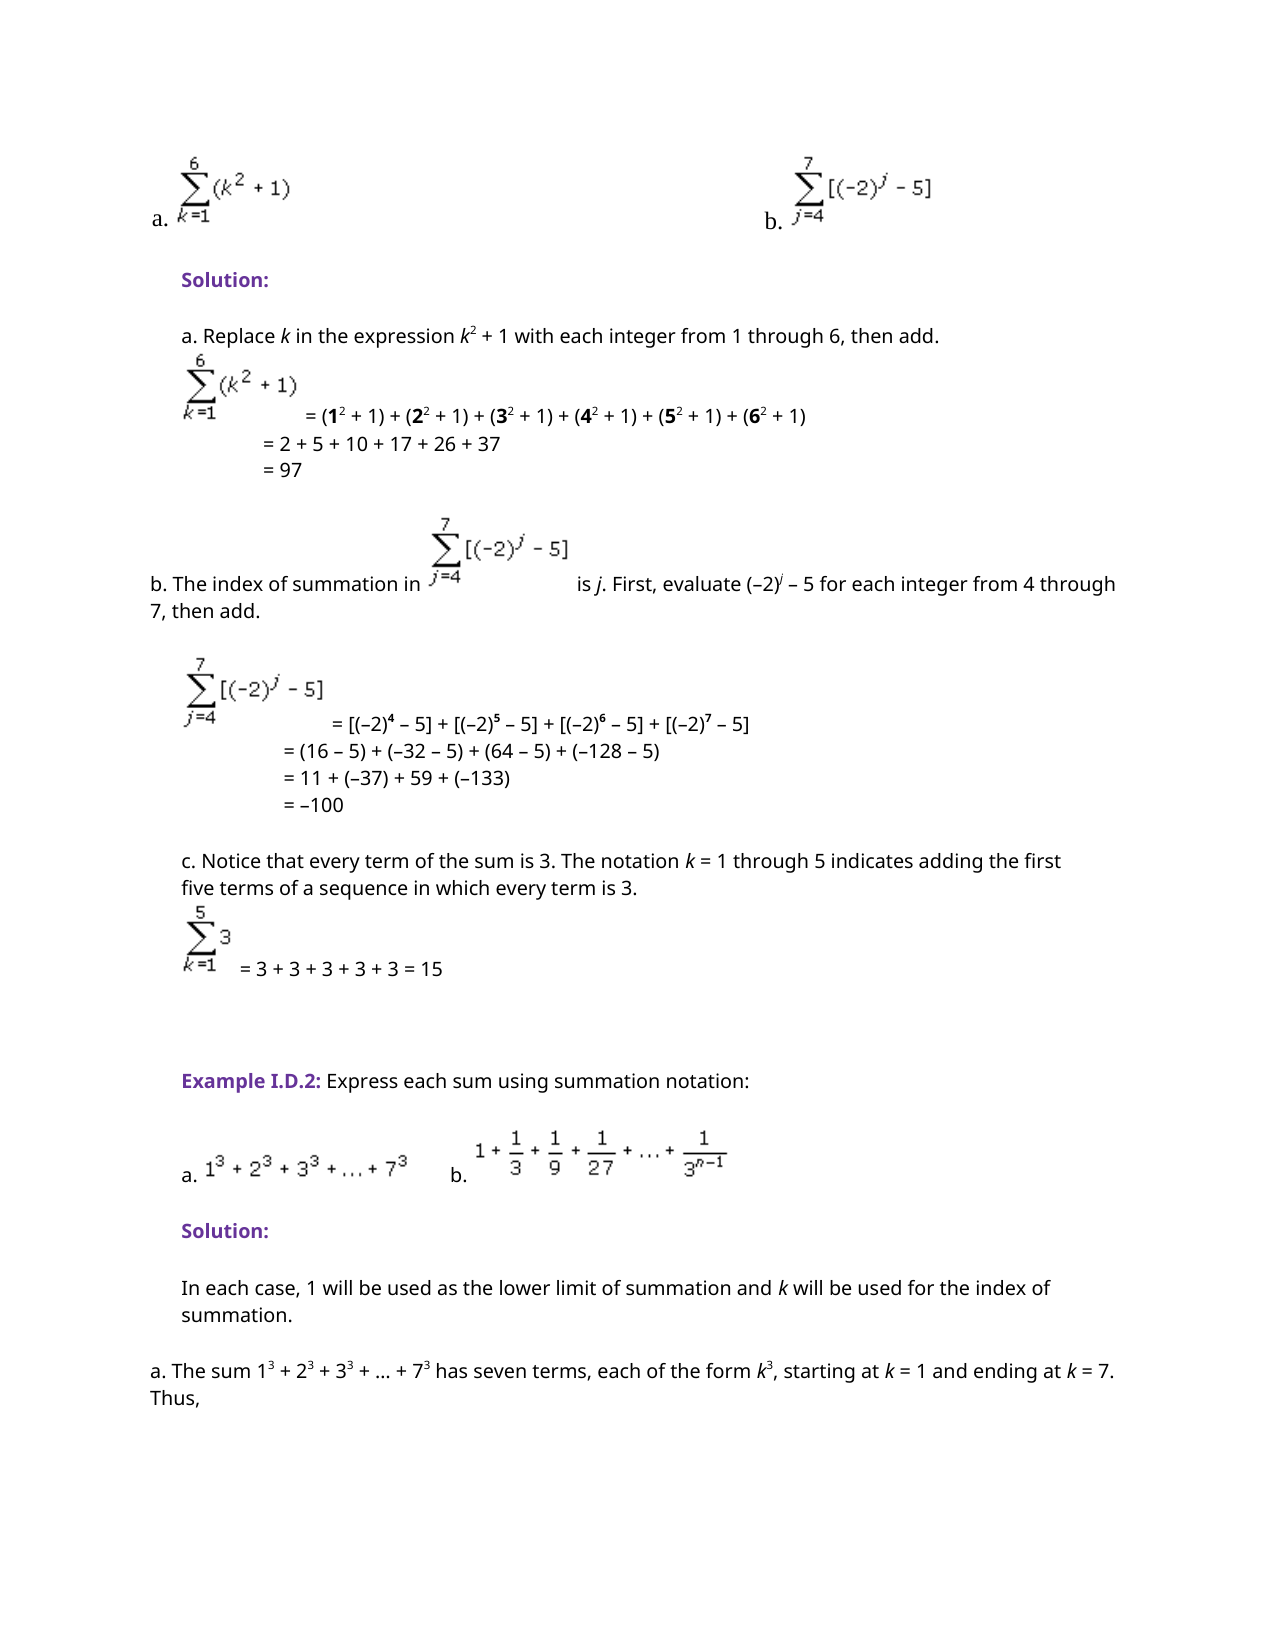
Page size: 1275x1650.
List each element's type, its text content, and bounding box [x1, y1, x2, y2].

picture [472, 1123, 732, 1183]
text c. Notice that every term of the sum is 3. The notation k = 1 through 5 indicates adding the first five terms of a sequence in which every term is 3. = 3 + 3 + 3 + 3 + 3 = 15 [181, 847, 1094, 982]
table_header b. [763, 150, 1275, 237]
table_header a. [150, 150, 763, 237]
picture [181, 901, 235, 976]
text Solution: [181, 266, 1094, 293]
picture [202, 1150, 409, 1183]
text In each case, 1 will be used as the lower limit of summation and k will be used for the index of summation. [181, 1274, 1094, 1328]
picture [789, 151, 935, 230]
text Example I.D.2: Express each sum using summation notation: [181, 1067, 1094, 1094]
text a. The sum 13 + 23 + 33 + … + 73 has seven terms, each of the form k3, starting at k = 1 and ending at k = 7. Thus, [150, 1357, 1125, 1411]
text = [(–2)4 – 5] + [(–2)5 – 5] + [(–2)6 – 5] + [(–2)7 – 5] = (16 – 5) + (–32 – 5) + (64 – 5) + (–128 – 5) = 11 + (–37) + 59 + (–133) = –100 [181, 653, 1094, 818]
text b. The index of summation in is j. First, evaluate (–2)j – 5 for each integer from 4 through 7, then add. [150, 513, 1125, 624]
picture [175, 151, 294, 227]
text Solution: [181, 1218, 1094, 1245]
picture [181, 348, 300, 424]
text a. Replace k in the expression k2 + 1 with each integer from 1 through 6, then add. = (12 + 1) + (22 + 1) + (32 + 1) + (42 + 1) + (52 + 1) + (62 + 1) = 2 + 5 + 10 + 17 + 26 + 37 = 97 [181, 322, 1094, 484]
picture [181, 653, 327, 732]
picture [426, 512, 572, 591]
